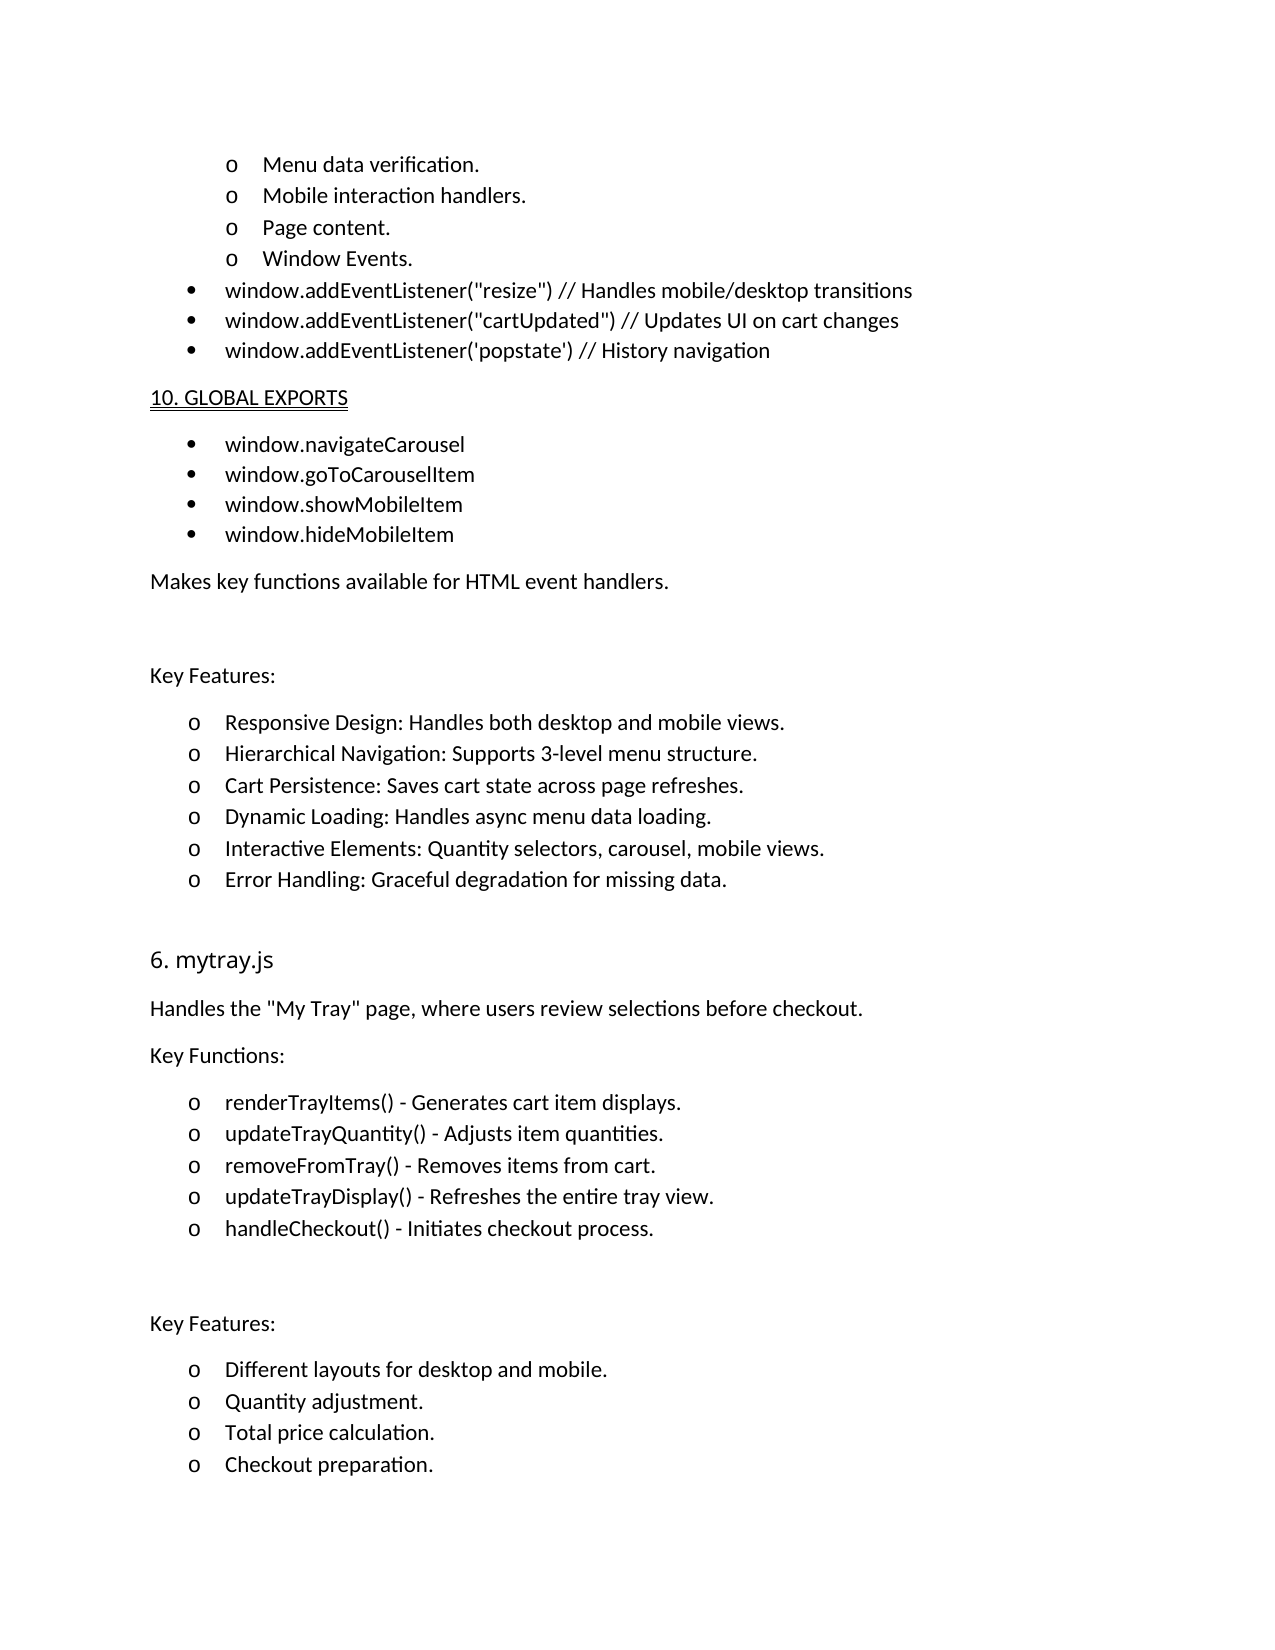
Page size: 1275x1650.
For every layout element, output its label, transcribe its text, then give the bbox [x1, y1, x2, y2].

list window.goToCarouselItem [187, 460, 1125, 488]
list Menu data verification. [225, 150, 1125, 179]
list Window Events. [225, 244, 1125, 273]
list Cart Persistence: Saves cart state across page refreshes. [187, 771, 1125, 800]
list Interactive Elements: Quantity selectors, carousel, mobile views. [187, 834, 1125, 863]
list handleCheckout() - Initiates checkout process. [187, 1214, 1125, 1243]
list Error Handling: Graceful degradation for missing data. [187, 865, 1125, 894]
list Hierarchical Navigation: Supports 3-level menu structure. [187, 739, 1125, 769]
list window.addEventListener('popstate') // History navigation [187, 336, 1125, 364]
list Quantity adjustment. [187, 1387, 1125, 1416]
list removeFromTray() - Removes items from cart. [187, 1151, 1125, 1180]
list window.addEventListener("resize") // Handles mobile/desktop transitions [187, 276, 1125, 304]
text Key Features: [150, 1309, 1125, 1337]
list window.showMobileItem [187, 490, 1125, 518]
text Handles the "My Tray" page, where users review selections before checkout. [150, 994, 1125, 1022]
list Total price calculation. [187, 1418, 1125, 1448]
list Dynamic Loading: Handles async menu data loading. [187, 802, 1125, 832]
text 10. GLOBAL EXPORTS [150, 383, 1125, 411]
text Makes key functions available for HTML event handlers. [150, 567, 1125, 596]
list Mobile interaction handlers. [225, 181, 1125, 211]
list window.addEventListener("cartUpdated") // Updates UI on cart changes [187, 306, 1125, 334]
list Page content. [225, 213, 1125, 242]
text 6. mytray.js [150, 944, 1125, 975]
list Different layouts for desktop and mobile. [187, 1356, 1125, 1385]
list Checkout preparation. [187, 1450, 1125, 1479]
list window.hideMobileItem [187, 521, 1125, 549]
list window.navigateCarousel [187, 430, 1125, 458]
list updateTrayQuantity() - Adjusts item quantities. [187, 1119, 1125, 1148]
text Key Features: [150, 661, 1125, 689]
list renderTrayItems() - Generates cart item displays. [187, 1088, 1125, 1117]
text Key Functions: [150, 1041, 1125, 1069]
list Responsive Design: Handles both desktop and mobile views. [187, 708, 1125, 737]
list updateTrayDisplay() - Refreshes the entire tray view. [187, 1182, 1125, 1211]
